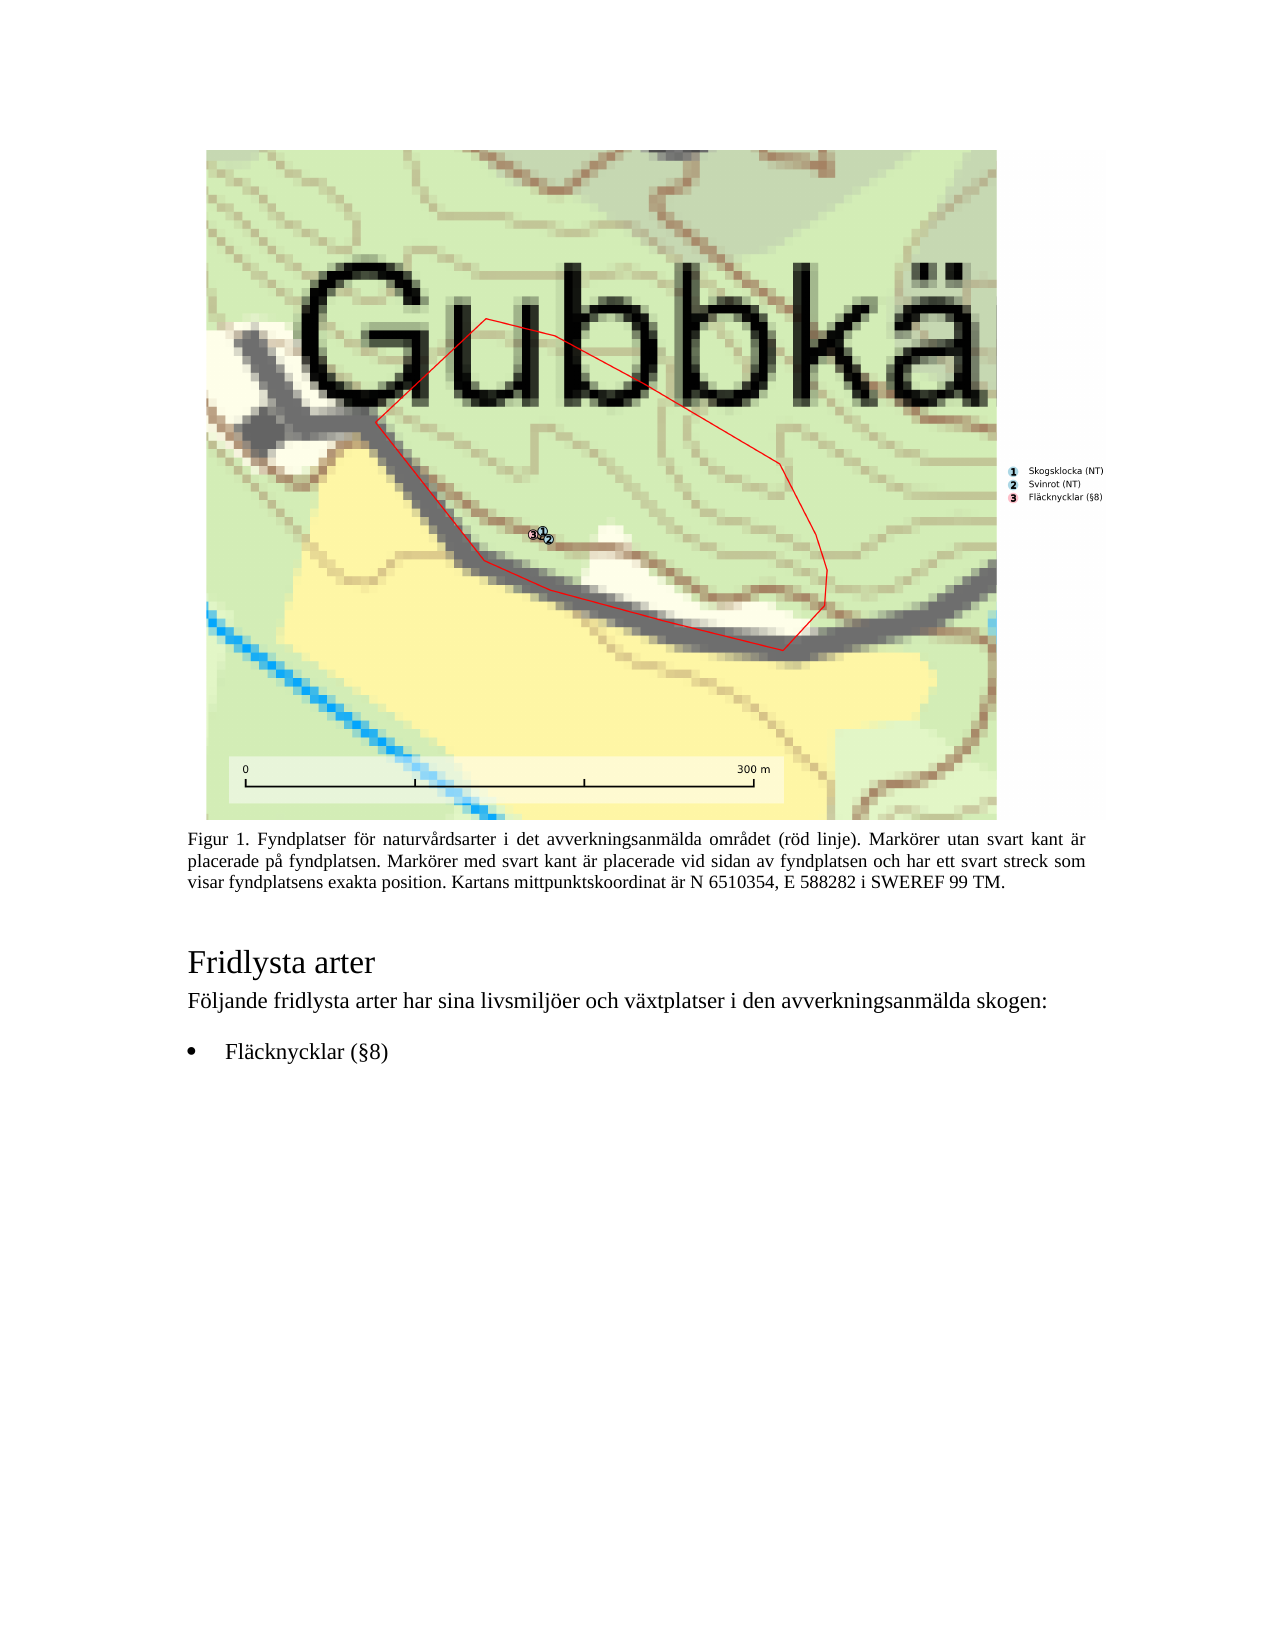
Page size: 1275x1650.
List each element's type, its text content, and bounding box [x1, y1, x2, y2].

picture [206, 150, 1107, 820]
subtitle Fridlysta arter [187, 943, 1087, 981]
text Följande fridlysta arter har sina livsmiljöer och växtplatser i den avverkningsanmälda skogen: [187, 987, 1087, 1013]
text Figur 1. Fyndplatser för naturvårdsarter i det avverkningsanmälda området (röd linje). Markörer utan svart kant är placerade på fyndplatsen. Markörer med svart kant är placerade vid sidan av fyndplatsen och har ett svart streck som visar fyndplatsens exakta position. Kartans mittpunktskoordinat är N 6510354, E 588282 i SWEREF 99 TM. [187, 828, 1087, 893]
list Fläcknycklar (§8) [187, 1038, 1087, 1064]
